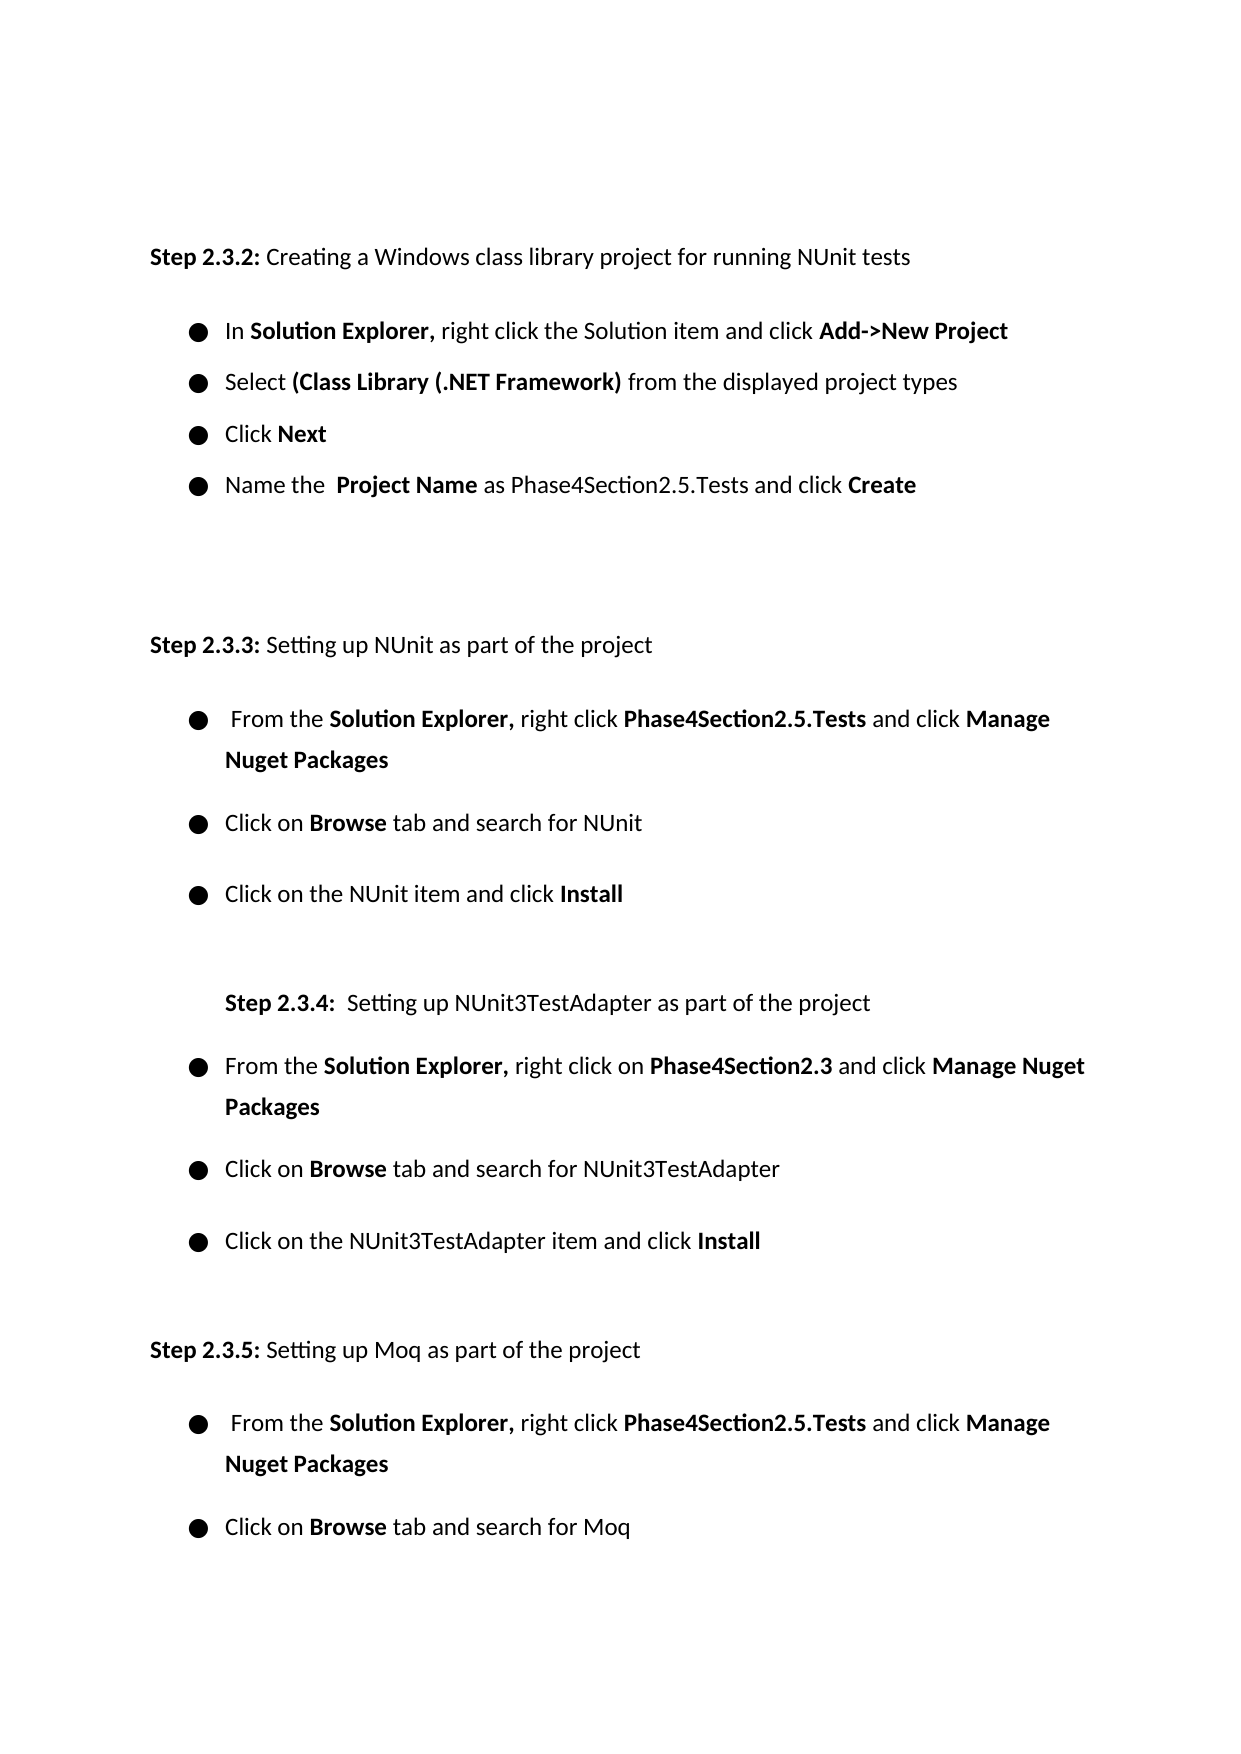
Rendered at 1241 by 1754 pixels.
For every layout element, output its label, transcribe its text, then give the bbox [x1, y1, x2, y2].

text Step 2.3.3: Setting up NUnit as part of the project [150, 630, 1090, 660]
text Step 2.3.4: Setting up NUnit3TestAdapter as part of the project [225, 987, 1090, 1018]
list Select (Class Library (.NET Framework) from the displayed project types [187, 354, 1090, 405]
list From the Solution Explorer, right click Phase4Section2.5.Tests and click Manage Nuget Packages [187, 691, 1090, 775]
text Step 2.3.5: Setting up Moq as part of the project [150, 1334, 1090, 1364]
list Click Next [187, 405, 1090, 456]
text Step 2.3.2: Creating a Windows class library project for running NUnit tests [150, 242, 1090, 272]
list Click on the NUnit3TestAdapter item and click Install [187, 1212, 1090, 1263]
list Click on Browse tab and search for NUnit3TestAdapter [187, 1140, 1090, 1192]
list Click on Browse tab and search for NUnit [187, 794, 1090, 845]
list Name the Project Name as Phase4Section2.5.Tests and click Create [187, 456, 1090, 508]
list Click on Browse tab and search for Moq [187, 1498, 1090, 1549]
list From the Solution Explorer, right click Phase4Section2.5.Tests and click Manage Nuget Packages [187, 1395, 1090, 1479]
list Click on the NUnit item and click Install [187, 866, 1090, 917]
list In Solution Explorer, right click the Solution item and click Add->New Project [187, 303, 1090, 354]
list From the Solution Explorer, right click on Phase4Section2.3 and click Manage Nuget Packages [187, 1037, 1090, 1121]
